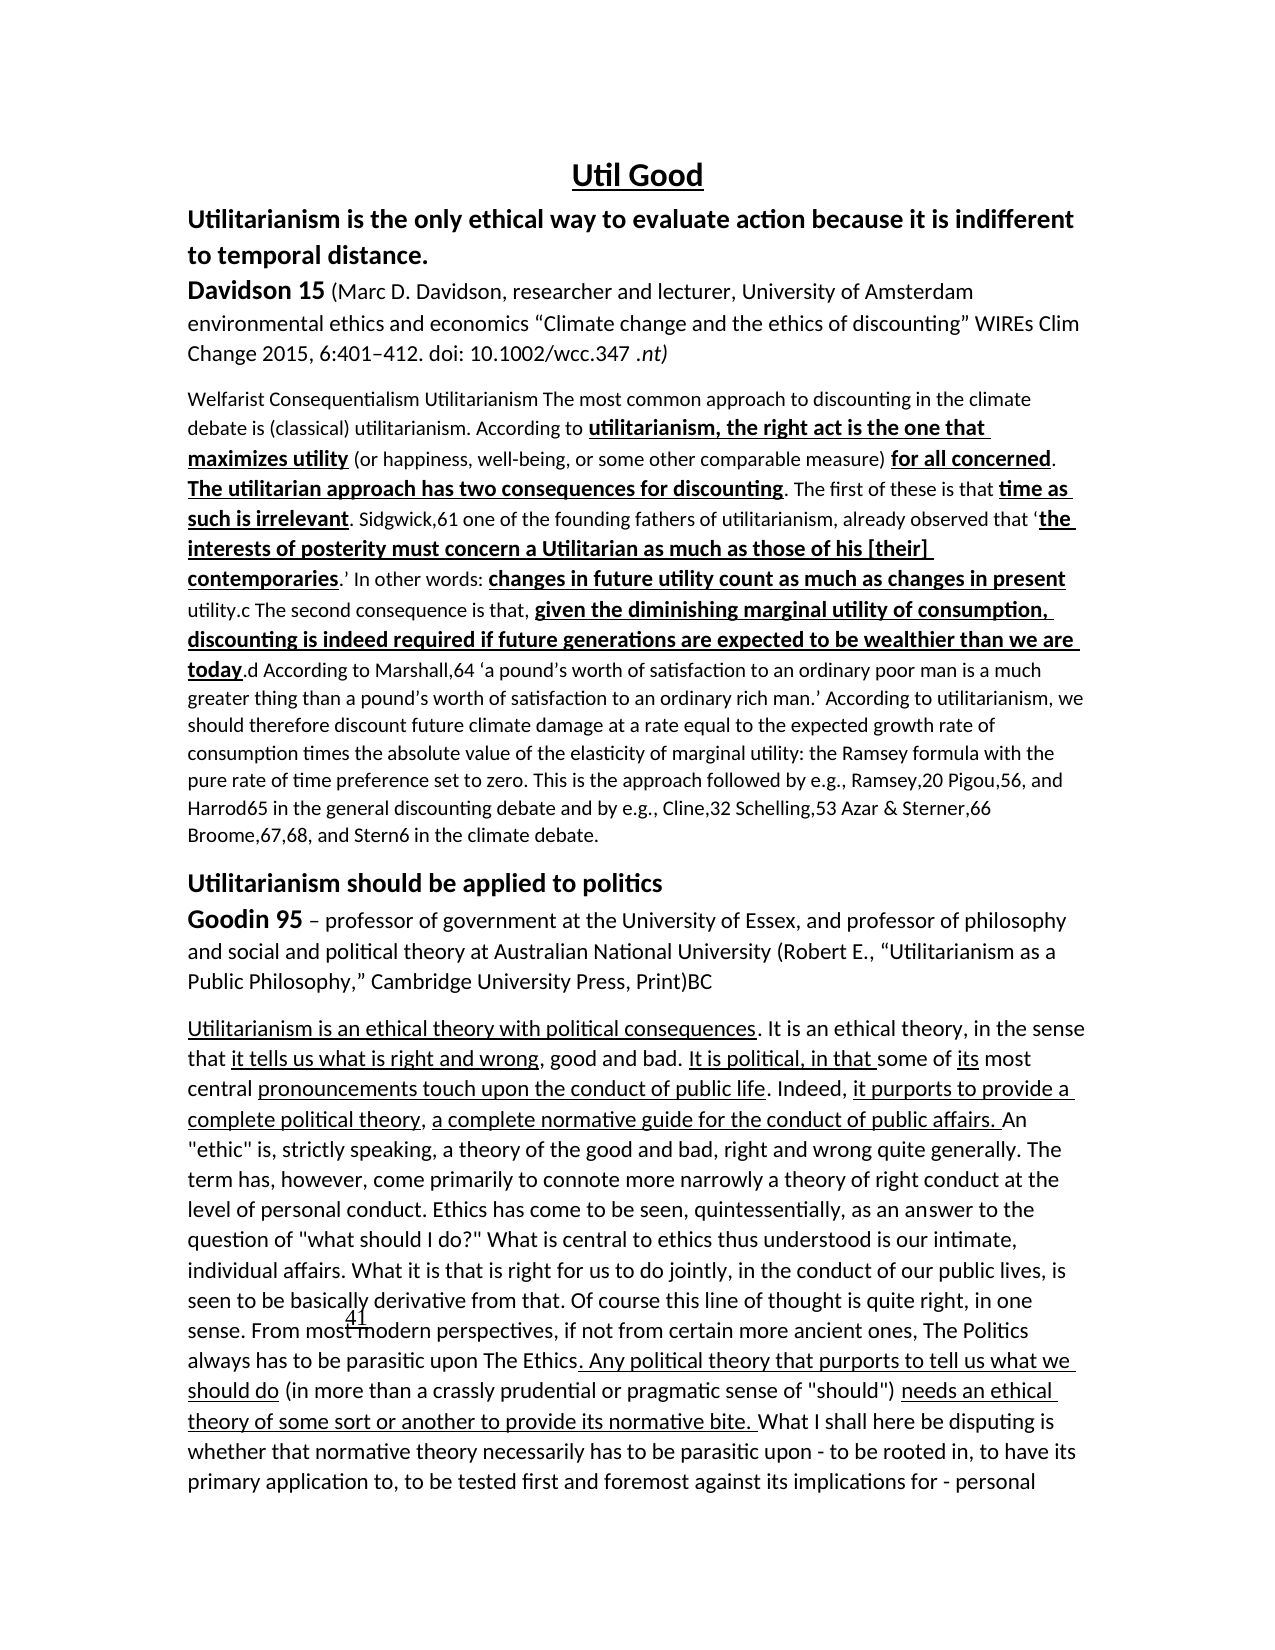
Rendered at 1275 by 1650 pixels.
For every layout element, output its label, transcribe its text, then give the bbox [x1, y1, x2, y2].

text Welfarist Consequentialism Utilitarianism The most common approach to discounting in the climate debate is (classical) utilitarianism. According to utilitarianism, the right act is the one that maximizes utility (or happiness, well-being, or some other comparable measure) for all concerned. The utilitarian approach has two consequences for discounting. The first of these is that time as such is irrelevant. Sidgwick,61 one of the founding fathers of utilitarianism, already observed that ‘the interests of posterity must concern a Utilitarian as much as those of his [their] contemporaries.’ In other words: changes in future utility count as much as changes in present utility.c The second consequence is that, given the diminishing marginal utility of consumption, discounting is indeed required if future generations are expected to be wealthier than we are today.d According to Marshall,64 ‘a pound’s worth of satisfaction to an ordinary poor man is a much greater thing than a pound’s worth of satisfaction to an ordinary rich man.’ According to utilitarianism, we should therefore discount future climate damage at a rate equal to the expected growth rate of consumption times the absolute value of the elasticity of marginal utility: the Ramsey formula with the pure rate of time preference set to zero. This is the approach followed by e.g., Ramsey,20 Pigou,56, and Harrod65 in the general discounting debate and by e.g., Cline,32 Schelling,53 Azar & Sterner,66 Broome,67,68, and Stern6 in the climate debate. [187, 386, 1087, 847]
text Davidson 15 (Marc D. Davidson, researcher and lecturer, University of Amsterdam environmental ethics and economics “Climate change and the ethics of discounting” WIREs Clim Change 2015, 6:401–412. doi: 10.1002/wcc.347 .nt) [187, 273, 1087, 367]
subtitle Util Good [187, 154, 1087, 195]
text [187, 1014, 1087, 1495]
subtitle Utilitarianism should be applied to politics [187, 866, 1087, 899]
text Goodin 95 – professor of government at the University of Essex, and professor of philosophy and social and political theory at Australian National University (Robert E., “Utilitarianism as a Public Philosophy,” Cambridge University Press, Print)BC [187, 902, 1087, 995]
subtitle Utilitarianism is the only ethical way to evaluate action because it is indifferent to temporal distance. [187, 202, 1087, 271]
